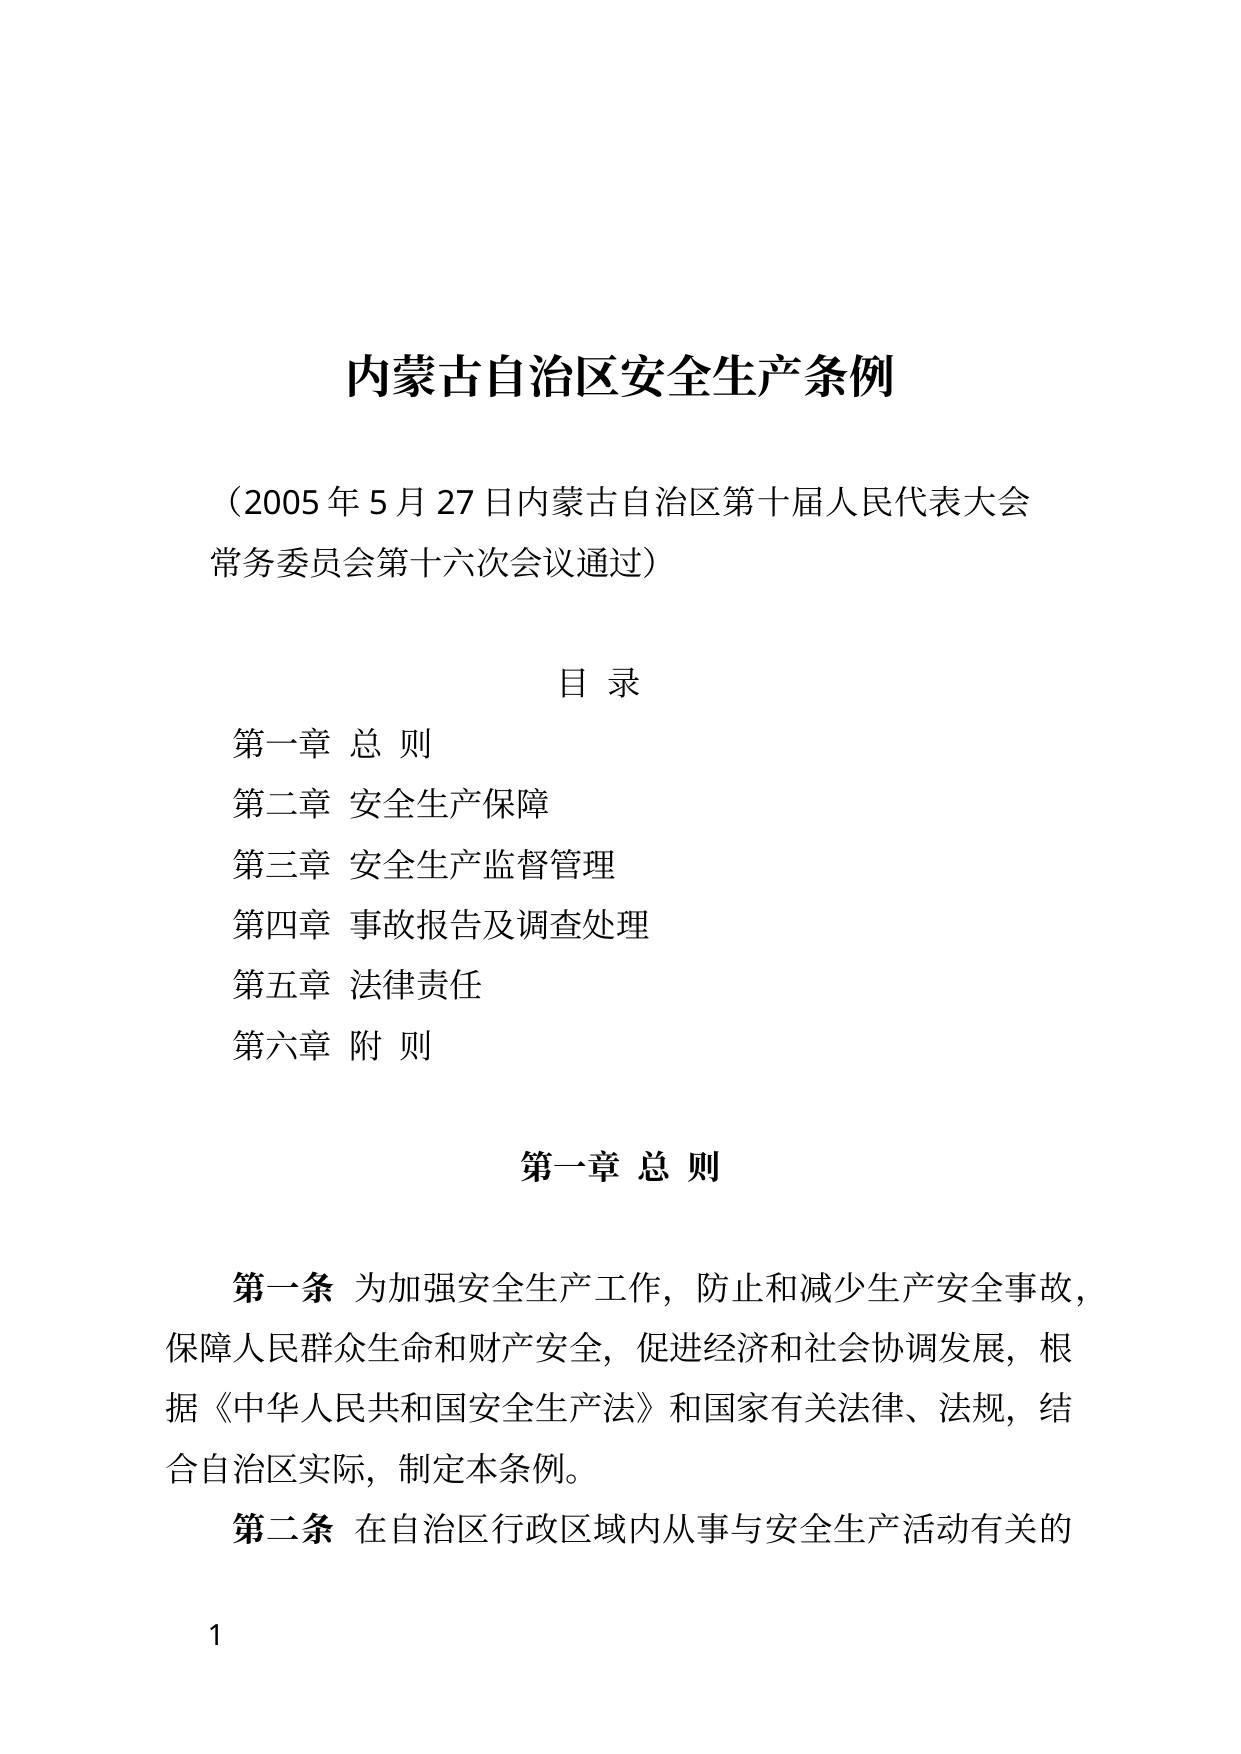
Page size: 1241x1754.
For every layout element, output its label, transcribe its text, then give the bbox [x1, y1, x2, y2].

text 目 录 [165, 647, 1031, 708]
text 内蒙古自治区安全生产条例 [165, 345, 1075, 406]
text 第一章 总 则 [165, 708, 1075, 768]
text 第一章 总 则 [165, 1131, 1075, 1191]
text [165, 1493, 1075, 1554]
text 第二章 安全生产保障 [165, 768, 1075, 829]
text 第四章 事故报告及调查处理 [165, 889, 1075, 949]
text （2005年5月27日内蒙古自治区第十届人民代表大会常务委员会第十六次会议通过） [209, 466, 1031, 587]
text 第三章 安全生产监督管理 [165, 829, 1075, 889]
text 第六章 附 则 [165, 1010, 1075, 1070]
text 第一条 为加强安全生产工作，防止和减少生产安全事故，保障人民群众生命和财产安全，促进经济和社会协调发展，根据《中华人民共和国安全生产法》和国家有关法律、法规，结合自治区实际，制定本条例。 [165, 1252, 1075, 1493]
text 第五章 法律责任 [165, 949, 1075, 1010]
